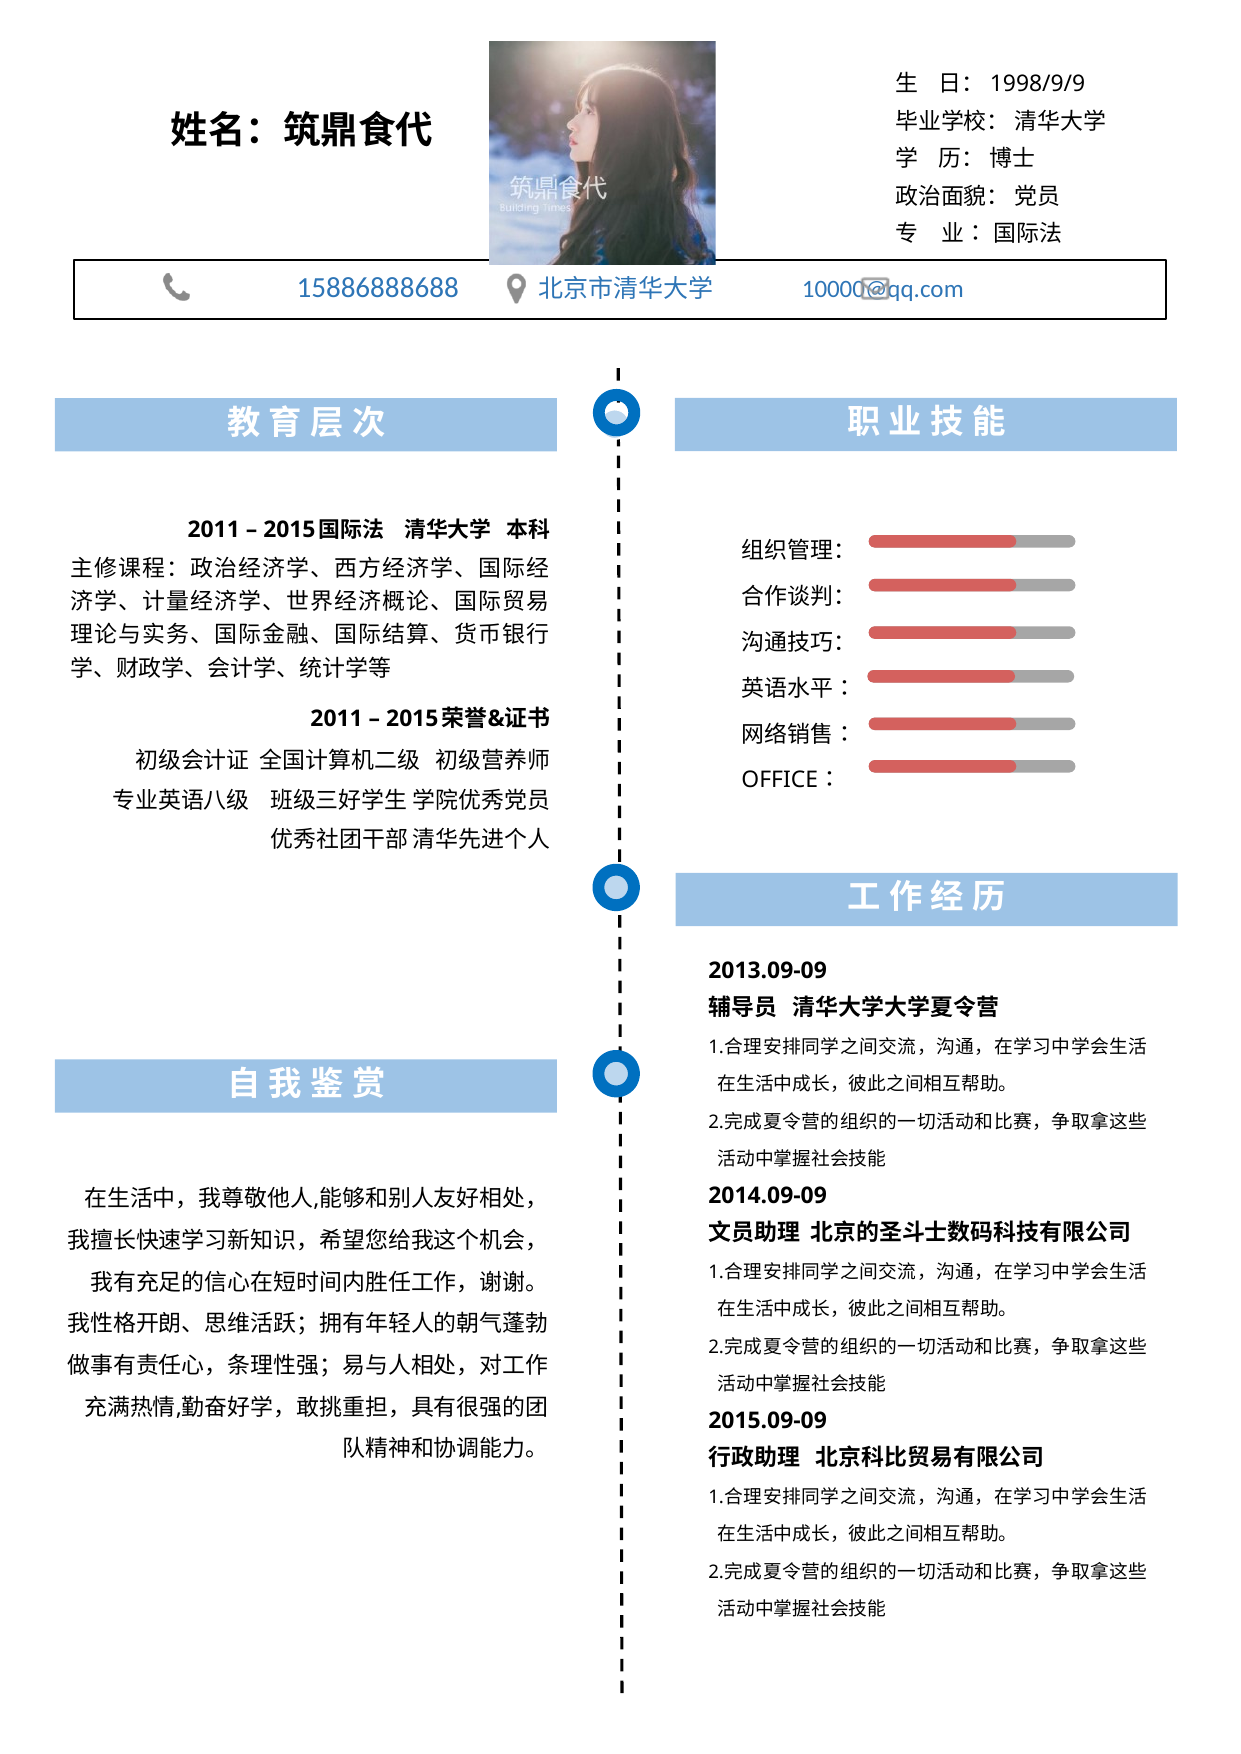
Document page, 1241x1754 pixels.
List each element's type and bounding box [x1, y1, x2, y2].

picture [489, 41, 716, 265]
